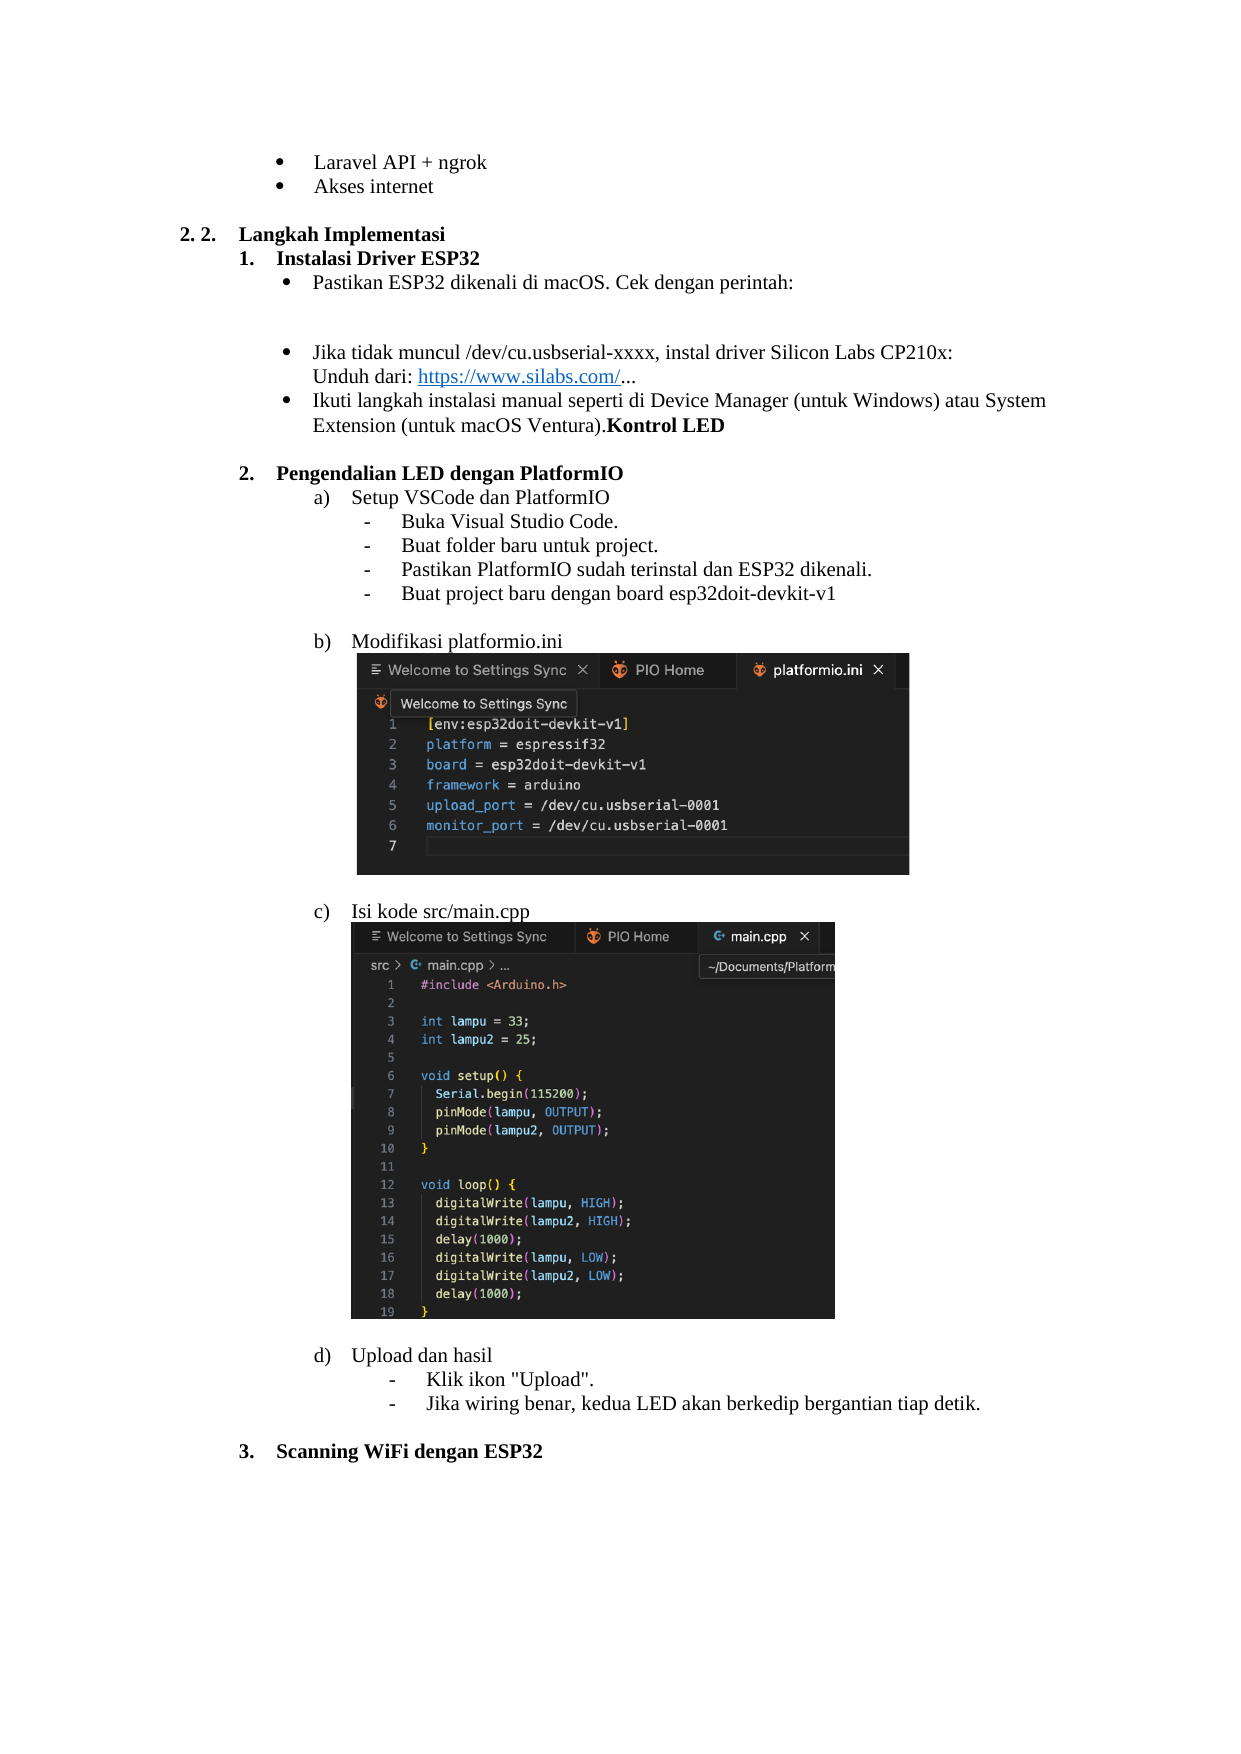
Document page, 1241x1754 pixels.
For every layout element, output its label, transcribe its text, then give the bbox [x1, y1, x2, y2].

list Langkah Implementasi [179, 222, 1090, 246]
list Instalasi Driver ESP32 [239, 246, 1090, 270]
list Pastikan PlatformIO sudah terinstal dan ESP32 dikenali. [363, 557, 1090, 581]
list Akses internet [276, 174, 1090, 198]
list Pengendalian LED dengan PlatformIO [239, 461, 1090, 485]
list Modifikasi platformio.ini [314, 629, 1090, 653]
list Jika tidak muncul /dev/cu.usbserial-xxxx, instal driver Silicon Labs CP210x: [283, 340, 1090, 364]
list Laravel API + ngrok [276, 150, 1090, 174]
list Ikuti langkah instalasi manual seperti di Device Manager (untuk Windows) atau System Extension (untuk macOS Ventura).Kontrol LED [283, 388, 1090, 437]
list Setup VSCode dan PlatformIO [314, 485, 1090, 509]
list Buat folder baru untuk project. [363, 533, 1090, 557]
list Upload dan hasil [314, 1343, 1090, 1367]
picture [351, 922, 835, 1319]
list Buat project baru dengan board esp32doit-devkit-v1 [363, 581, 1090, 605]
picture [356, 653, 910, 875]
list Jika wiring benar, kedua LED akan berkedip bergantian tiap detik. [389, 1391, 1090, 1415]
list Unduh dari: https://www.silabs.com/... [312, 364, 1090, 388]
list Scanning WiFi dengan ESP32 [239, 1439, 1090, 1463]
list Pastikan ESP32 dikenali di macOS. Cek dengan perintah: [283, 270, 1090, 294]
list Isi kode src/main.cpp [314, 899, 1090, 923]
list Buka Visual Studio Code. [363, 509, 1090, 533]
list Klik ikon "Upload". [389, 1367, 1090, 1391]
